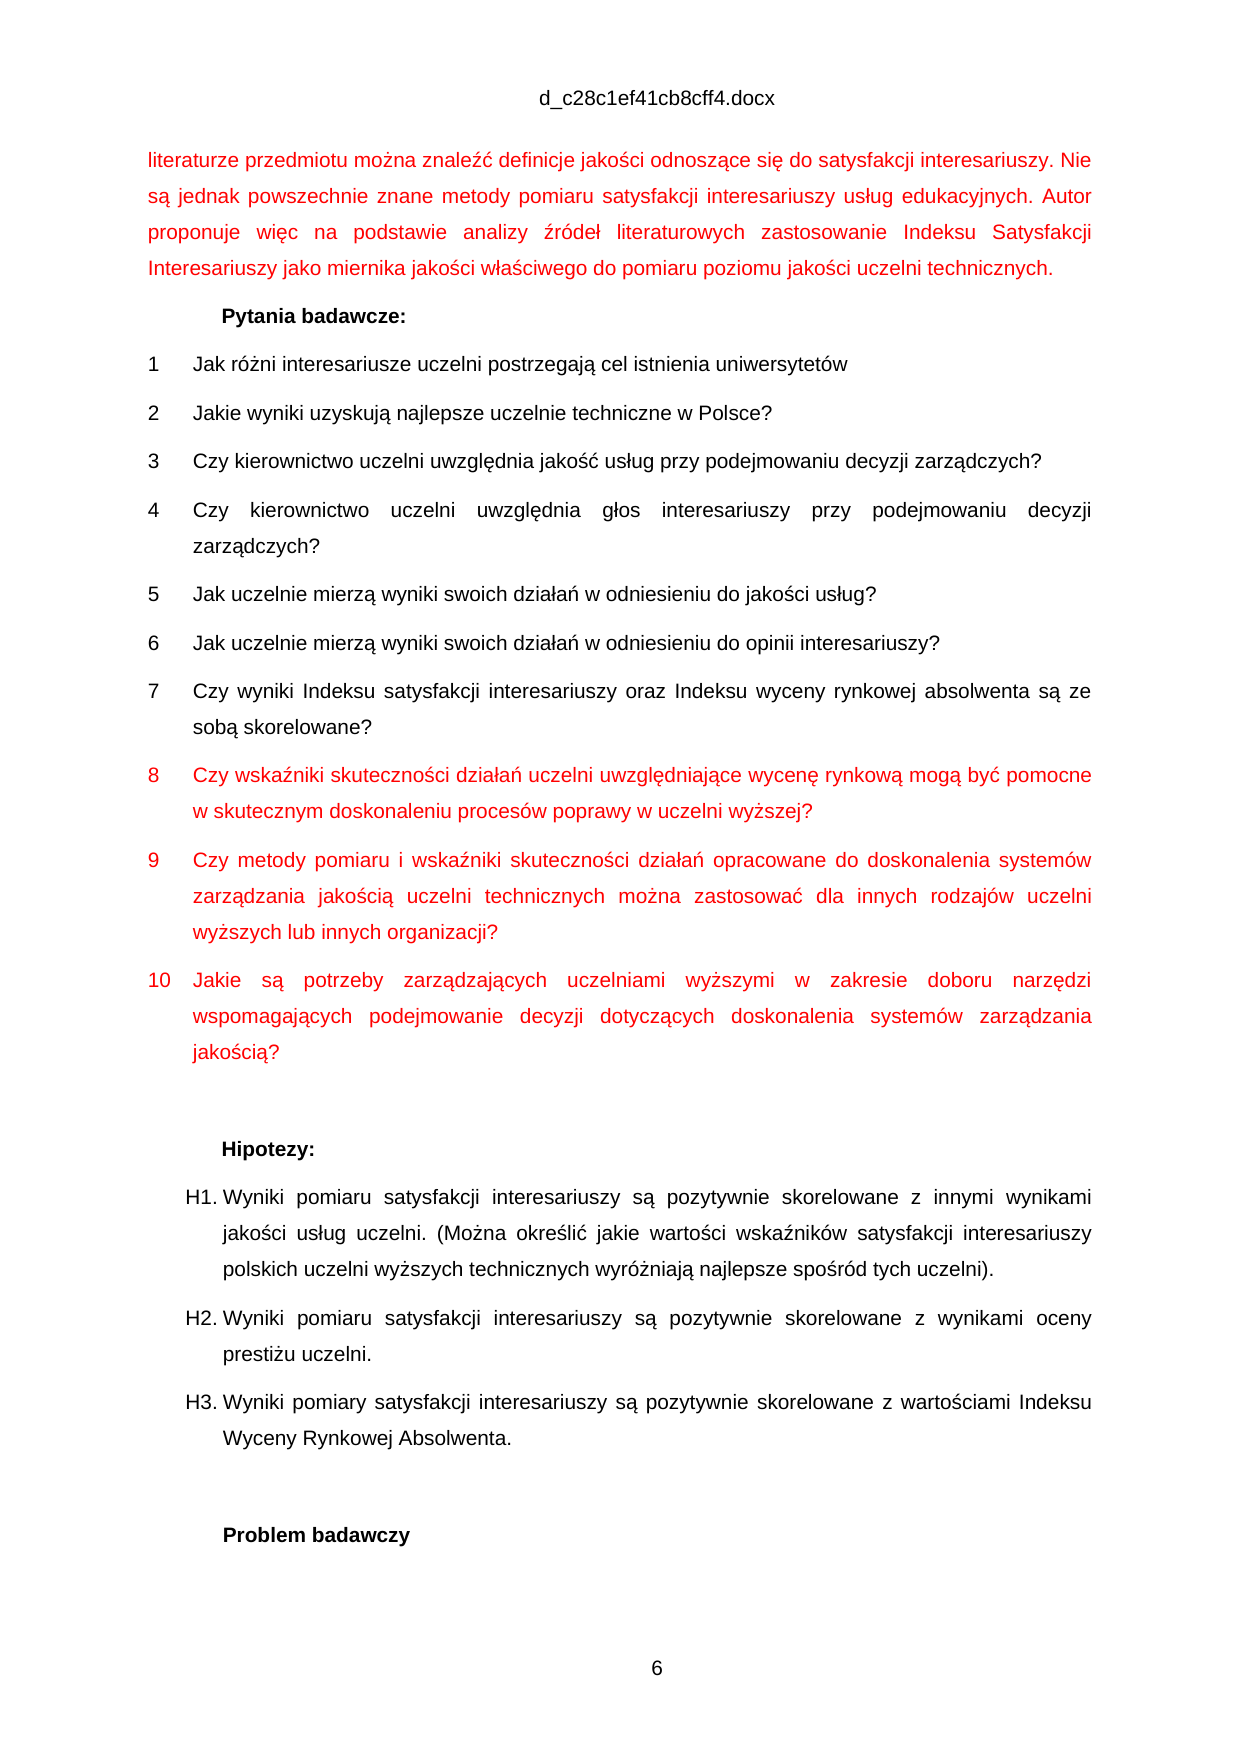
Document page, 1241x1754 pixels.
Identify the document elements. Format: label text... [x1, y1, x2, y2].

list Czy kierownictwo uczelni uwzględnia głos interesariuszy przy podejmowaniu decyzji zarządczych? [148, 498, 1093, 557]
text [148, 148, 1093, 279]
list Czy wyniki Indeksu satysfakcji interesariuszy oraz Indeksu wyceny rynkowej absolwenta są ze sobą skorelowane? [148, 679, 1093, 739]
list Czy metody pomiaru i wskaźniki skuteczności działań opracowane do doskonalenia systemów zarządzania jakością uczelni technicznych można zastosować dla innych rodzajów uczelni wyższych lub innych organizacji? [148, 848, 1093, 943]
text Pytania badawcze: [148, 304, 1093, 328]
list Jak uczelnie mierzą wyniki swoich działań w odniesieniu do jakości usług? [148, 582, 1093, 606]
list Wyniki pomiaru satysfakcji interesariuszy są pozytywnie skorelowane z wynikami oceny prestiżu uczelni. [185, 1305, 1093, 1365]
list Jak uczelnie mierzą wyniki swoich działań w odniesieniu do opinii interesariuszy? [148, 630, 1093, 654]
list Jakie wyniki uzyskują najlepsze uczelnie techniczne w Polsce? [148, 401, 1093, 425]
list Problem badawczy [223, 1523, 1093, 1547]
list Jakie są potrzeby zarządzających uczelniami wyższymi w zakresie doboru narzędzi wspomagających podejmowanie decyzji dotyczących doskonalenia systemów zarządzania jakością? [148, 968, 1093, 1064]
list Czy wskaźniki skuteczności działań uczelni uwzględniające wycenę rynkową mogą być pomocne w skutecznym doskonaleniu procesów poprawy w uczelni wyższej? [148, 763, 1093, 823]
list Jak różni interesariusze uczelni postrzegają cel istnienia uniwersytetów [148, 352, 1093, 376]
list Czy kierownictwo uczelni uwzględnia jakość usług przy podejmowaniu decyzji zarządczych? [148, 449, 1093, 473]
list Wyniki pomiaru satysfakcji interesariuszy są pozytywnie skorelowane z innymi wynikami jakości usług uczelni. (Można określić jakie wartości wskaźników satysfakcji interesariuszy polskich uczelni wyższych technicznych wyróżniają najlepsze spośród tych uczelni). [185, 1185, 1093, 1281]
list Wyniki pomiary satysfakcji interesariuszy są pozytywnie skorelowane z wartościami Indeksu Wyceny Rynkowej Absolwenta. [185, 1390, 1093, 1450]
text Hipotezy: [148, 1137, 1093, 1161]
